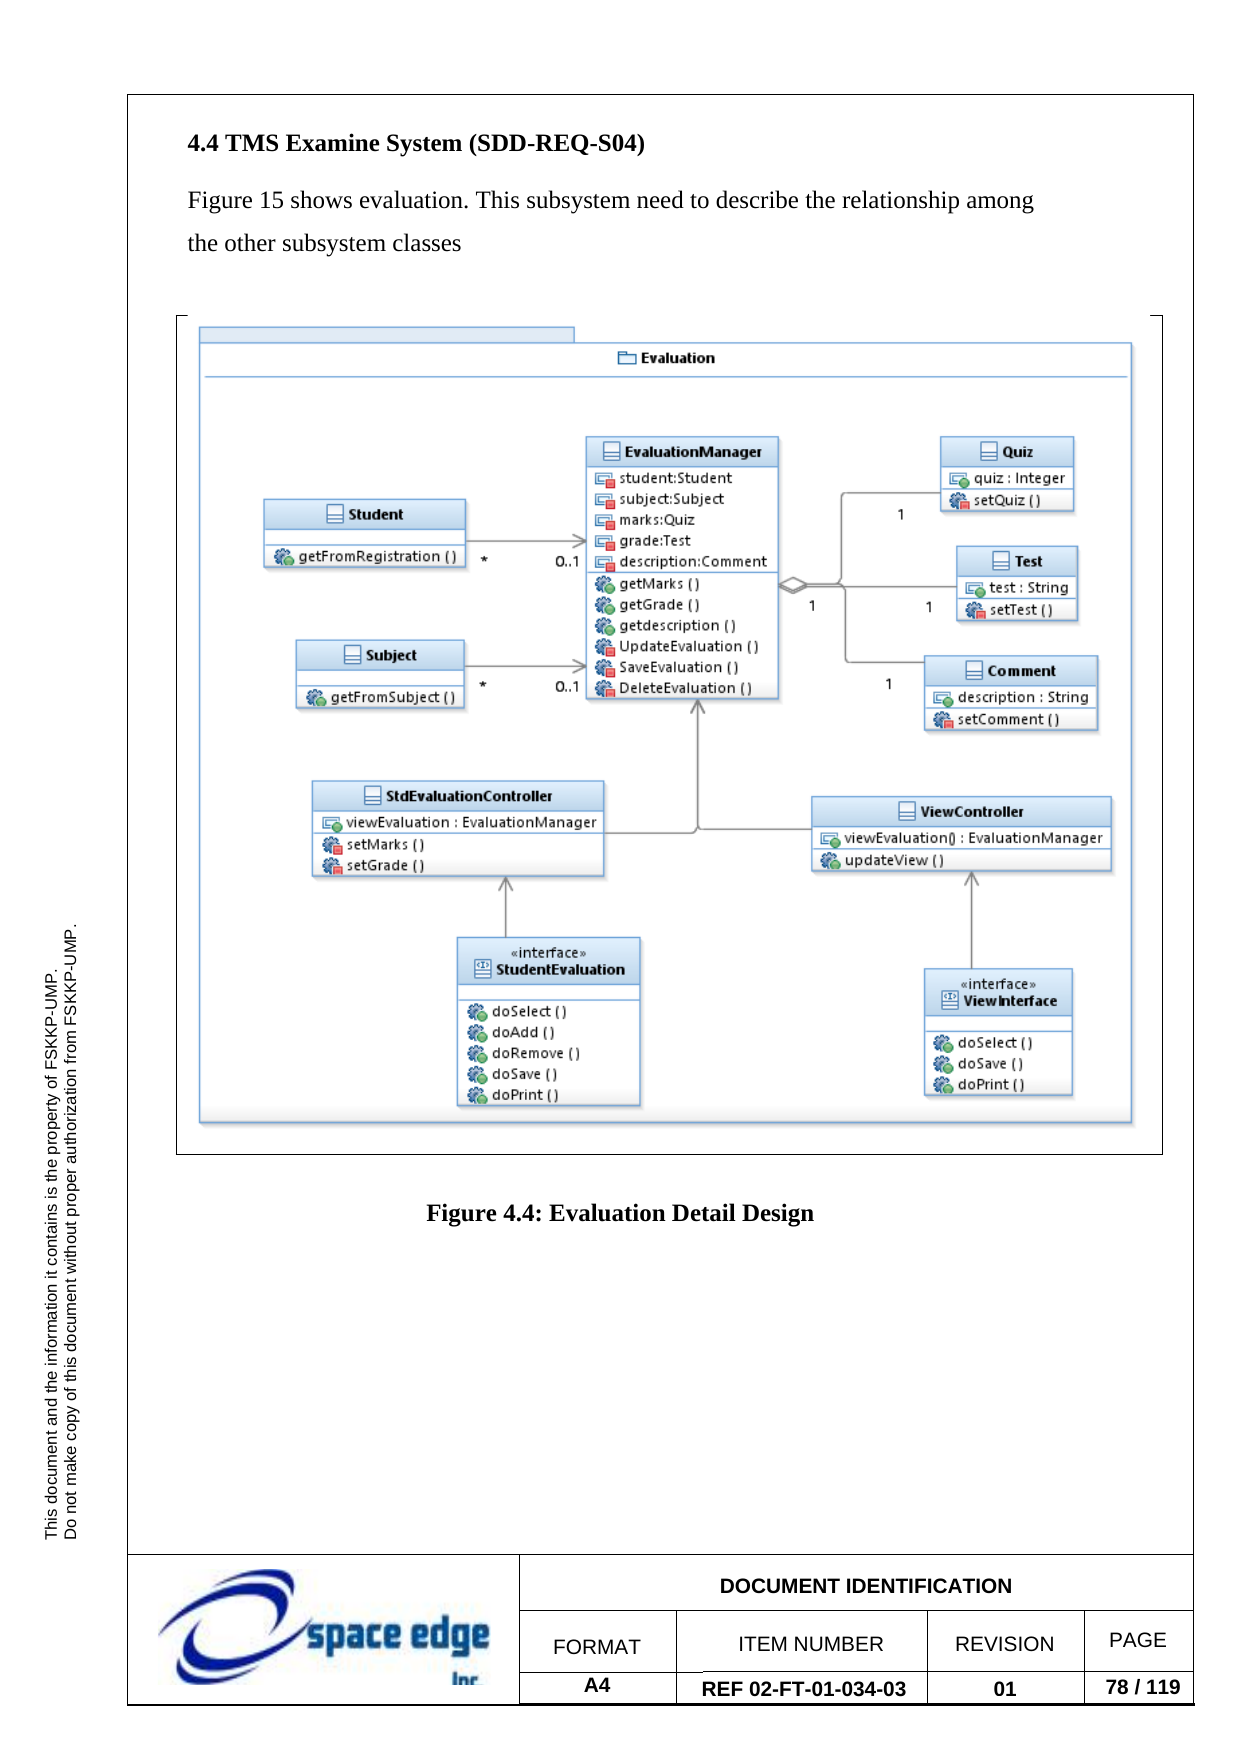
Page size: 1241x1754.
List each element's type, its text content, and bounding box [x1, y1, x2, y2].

text 4.4 TMS Examine System (SDD-REQ-S04) [187, 128, 1053, 157]
picture [157, 1569, 491, 1685]
picture [187, 315, 1150, 1143]
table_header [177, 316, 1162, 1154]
text Figure 15 shows evaluation. This subsystem need to describe the relationship among the other subsystem classes [187, 185, 1053, 257]
text Figure 4.4: Evaluation Detail Design [187, 1198, 1053, 1227]
